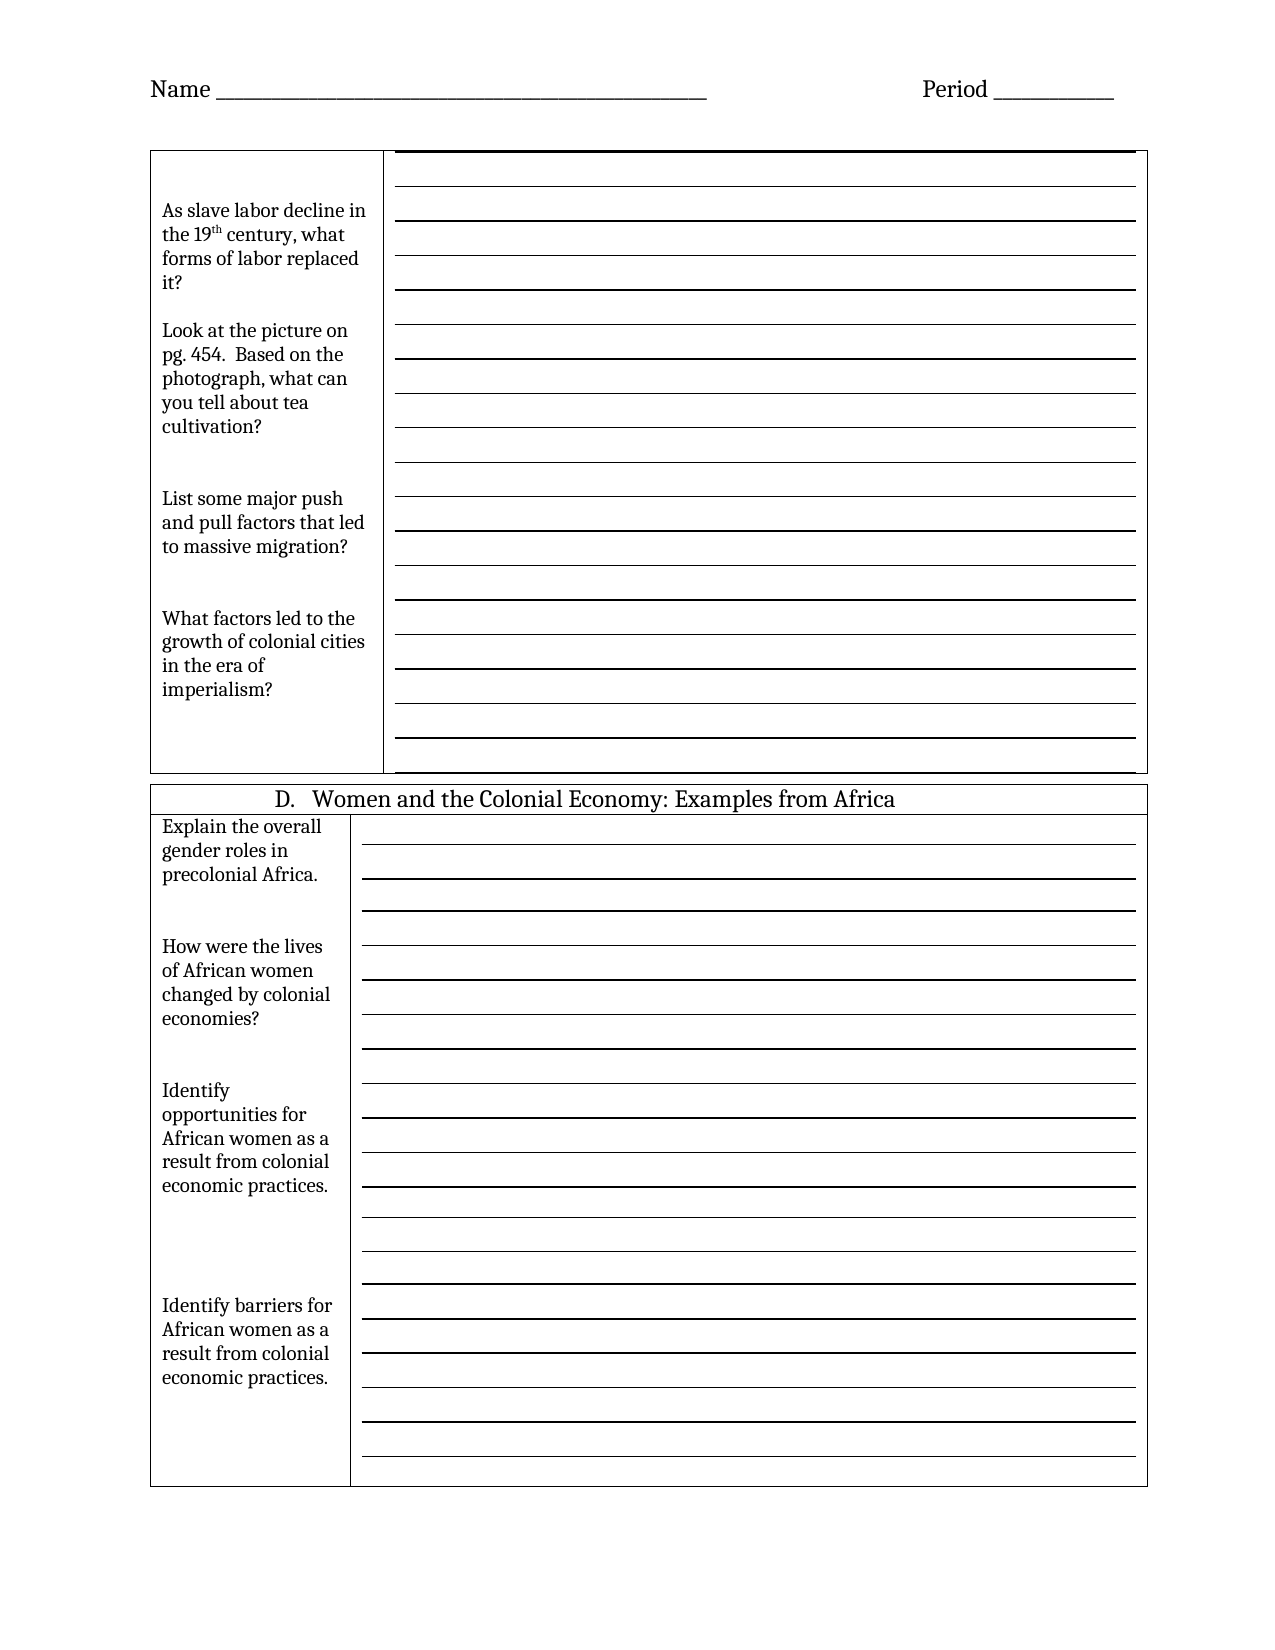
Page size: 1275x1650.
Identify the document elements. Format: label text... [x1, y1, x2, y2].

table_cell Explain the overall gender roles in precolonial Africa. How were the lives of African women changed by colonial economies? Identify opportunities for African women as a result from colonial economic practices. Identify barriers for African women as a result from colonial economic practices. [151, 815, 350, 1486]
table_cell [351, 815, 1147, 1486]
table_cell [384, 151, 1147, 773]
table_header Women and the Colonial Economy: Examples from Africa [151, 785, 1147, 814]
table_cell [151, 151, 383, 773]
